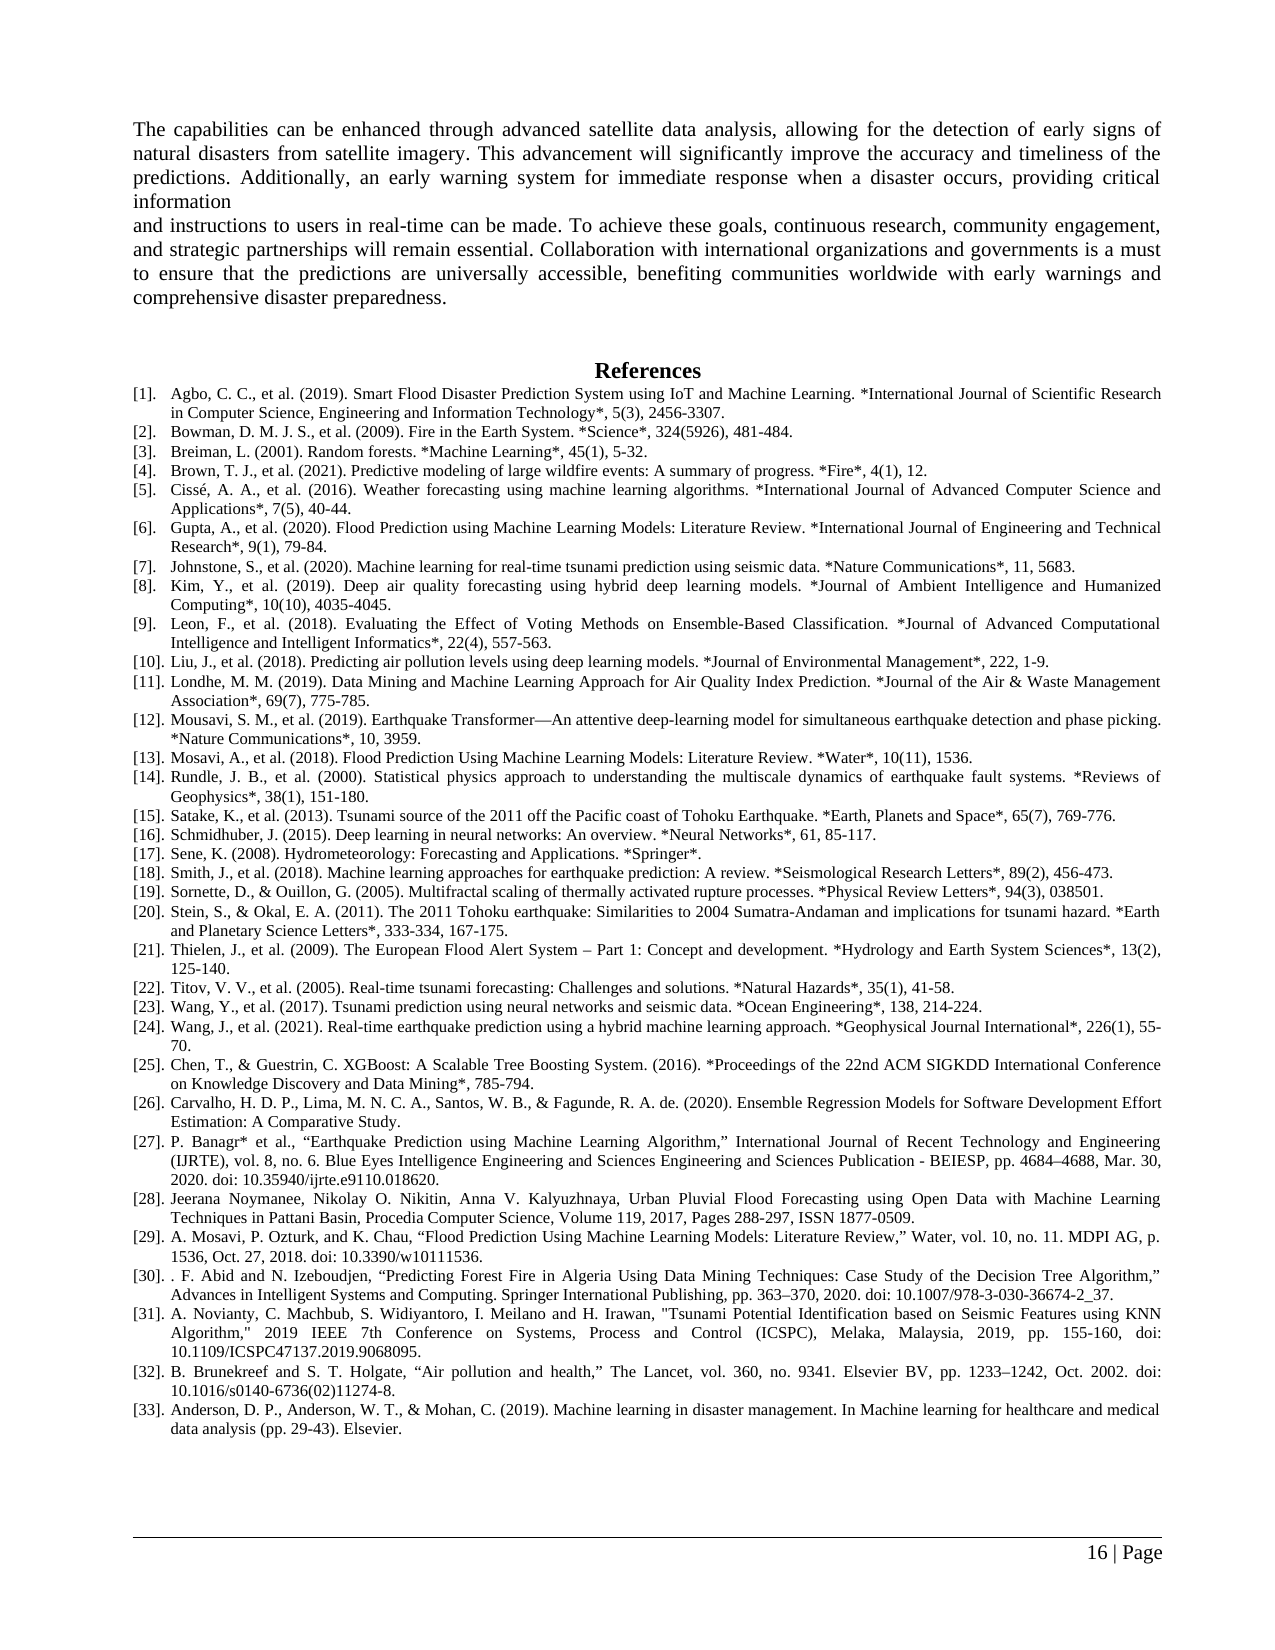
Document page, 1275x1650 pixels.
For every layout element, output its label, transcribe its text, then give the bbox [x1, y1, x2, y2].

list Wang, Y., et al. (2017). Tsunami prediction using neural networks and seismic data. *Ocean Engineering*, 138, 214-224. [133, 997, 1162, 1016]
list Mousavi, S. M., et al. (2019). Earthquake Transformer—An attentive deep-learning model for simultaneous earthquake detection and phase picking. *Nature Communications*, 10, 3959. [133, 710, 1162, 748]
list Agbo, C. C., et al. (2019). Smart Flood Disaster Prediction System using IoT and Machine Learning. *International Journal of Scientific Research in Computer Science, Engineering and Information Technology*, 5(3), 2456-3307. [133, 384, 1162, 422]
list Rundle, J. B., et al. (2000). Statistical physics approach to understanding the multiscale dynamics of earthquake fault systems. *Reviews of Geophysics*, 38(1), 151-180. [133, 767, 1162, 806]
list Bowman, D. M. J. S., et al. (2009). Fire in the Earth System. *Science*, 324(5926), 481-484. [133, 422, 1162, 441]
list B. Brunekreef and S. T. Holgate, “Air pollution and health,” The Lancet, vol. 360, no. 9341. Elsevier BV, pp. 1233–1242, Oct. 2002. doi: 10.1016/s0140-6736(02)11274-8. [133, 1361, 1162, 1400]
list Schmidhuber, J. (2015). Deep learning in neural networks: An overview. *Neural Networks*, 61, 85-117. [133, 825, 1162, 844]
list Breiman, L. (2001). Random forests. *Machine Learning*, 45(1), 5-32. [133, 441, 1162, 461]
list Johnstone, S., et al. (2020). Machine learning for real-time tsunami prediction using seismic data. *Nature Communications*, 11, 5683. [133, 556, 1162, 576]
text The capabilities can be enhanced through advanced satellite data analysis, allowing for the detection of early signs of natural disasters from satellite imagery. This advancement will significantly improve the accuracy and timeliness of the predictions. Additionally, an early warning system for immediate response when a disaster occurs, providing critical information [133, 117, 1162, 213]
list Stein, S., & Okal, E. A. (2011). The 2011 Tohoku earthquake: Similarities to 2004 Sumatra-Andaman and implications for tsunami hazard. *Earth and Planetary Science Letters*, 333-334, 167-175. [133, 901, 1162, 940]
list Gupta, A., et al. (2020). Flood Prediction using Machine Learning Models: Literature Review. *International Journal of Engineering and Technical Research*, 9(1), 79-84. [133, 518, 1162, 556]
list Brown, T. J., et al. (2021). Predictive modeling of large wildfire events: A summary of progress. *Fire*, 4(1), 12. [133, 461, 1162, 480]
list Thielen, J., et al. (2009). The European Flood Alert System – Part 1: Concept and development. *Hydrology and Earth System Sciences*, 13(2), 125-140. [133, 940, 1162, 978]
list Cissé, A. A., et al. (2016). Weather forecasting using machine learning algorithms. *International Journal of Advanced Computer Science and Applications*, 7(5), 40-44. [133, 480, 1162, 518]
list Titov, V. V., et al. (2005). Real-time tsunami forecasting: Challenges and solutions. *Natural Hazards*, 35(1), 41-58. [133, 978, 1162, 997]
list A. Novianty, C. Machbub, S. Widiyantoro, I. Meilano and H. Irawan, "Tsunami Potential Identification based on Seismic Features using KNN Algorithm," 2019 IEEE 7th Conference on Systems, Process and Control (ICSPC), Melaka, Malaysia, 2019, pp. 155-160, doi: 10.1109/ICSPC47137.2019.9068095. [133, 1304, 1162, 1361]
list Kim, Y., et al. (2019). Deep air quality forecasting using hybrid deep learning models. *Journal of Ambient Intelligence and Humanized Computing*, 10(10), 4035-4045. [133, 576, 1162, 614]
list Liu, J., et al. (2018). Predicting air pollution levels using deep learning models. *Journal of Environmental Management*, 222, 1-9. [133, 652, 1162, 671]
list Leon, F., et al. (2018). Evaluating the Effect of Voting Methods on Ensemble-Based Classification. *Journal of Advanced Computational Intelligence and Intelligent Informatics*, 22(4), 557-563. [133, 614, 1162, 652]
list Carvalho, H. D. P., Lima, M. N. C. A., Santos, W. B., & Fagunde, R. A. de. (2020). Ensemble Regression Models for Software Development Effort Estimation: A Comparative Study. [133, 1093, 1162, 1131]
list Satake, K., et al. (2013). Tsunami source of the 2011 off the Pacific coast of Tohoku Earthquake. *Earth, Planets and Space*, 65(7), 769-776. [133, 806, 1162, 825]
list . F. Abid and N. Izeboudjen, “Predicting Forest Fire in Algeria Using Data Mining Techniques: Case Study of the Decision Tree Algorithm,” Advances in Intelligent Systems and Computing. Springer International Publishing, pp. 363–370, 2020. doi: 10.1007/978-3-030-36674-2_37. [133, 1266, 1162, 1304]
list Sornette, D., & Ouillon, G. (2005). Multifractal scaling of thermally activated rupture processes. *Physical Review Letters*, 94(3), 038501. [133, 882, 1162, 901]
text and instructions to users in real-time can be made. To achieve these goals, continuous research, community engagement, and strategic partnerships will remain essential. Collaboration with international organizations and governments is a must to ensure that the predictions are universally accessible, benefiting communities worldwide with early warnings and comprehensive disaster preparedness. [133, 213, 1162, 309]
list P. Banagr* et al., “Earthquake Prediction using Machine Learning Algorithm,” International Journal of Recent Technology and Engineering (IJRTE), vol. 8, no. 6. Blue Eyes Intelligence Engineering and Sciences Engineering and Sciences Publication - BEIESP, pp. 4684–4688, Mar. 30, 2020. doi: 10.35940/ijrte.e9110.018620. [133, 1131, 1162, 1189]
list Sene, K. (2008). Hydrometeorology: Forecasting and Applications. *Springer*. [133, 844, 1162, 863]
list Smith, J., et al. (2018). Machine learning approaches for earthquake prediction: A review. *Seismological Research Letters*, 89(2), 456-473. [133, 863, 1162, 882]
list A. Mosavi, P. Ozturk, and K. Chau, “Flood Prediction Using Machine Learning Models: Literature Review,” Water, vol. 10, no. 11. MDPI AG, p. 1536, Oct. 27, 2018. doi: 10.3390/w10111536. [133, 1227, 1162, 1266]
list Chen, T., & Guestrin, C. XGBoost: A Scalable Tree Boosting System. (2016). *Proceedings of the 22nd ACM SIGKDD International Conference on Knowledge Discovery and Data Mining*, 785-794. [133, 1055, 1162, 1093]
list Anderson, D. P., Anderson, W. T., & Mohan, C. (2019). Machine learning in disaster management. In Machine learning for healthcare and medical data analysis (pp. 29-43). Elsevier. [133, 1400, 1162, 1438]
list Jeerana Noymanee, Nikolay O. Nikitin, Anna V. Kalyuzhnaya, Urban Pluvial Flood Forecasting using Open Data with Machine Learning Techniques in Pattani Basin, Procedia Computer Science, Volume 119, 2017, Pages 288-297, ISSN 1877-0509. [133, 1189, 1162, 1227]
list Londhe, M. M. (2019). Data Mining and Machine Learning Approach for Air Quality Index Prediction. *Journal of the Air & Waste Management Association*, 69(7), 775-785. [133, 671, 1162, 710]
text References [133, 357, 1162, 384]
list Wang, J., et al. (2021). Real-time earthquake prediction using a hybrid machine learning approach. *Geophysical Journal International*, 226(1), 55-70. [133, 1016, 1162, 1055]
list Mosavi, A., et al. (2018). Flood Prediction Using Machine Learning Models: Literature Review. *Water*, 10(11), 1536. [133, 748, 1162, 767]
